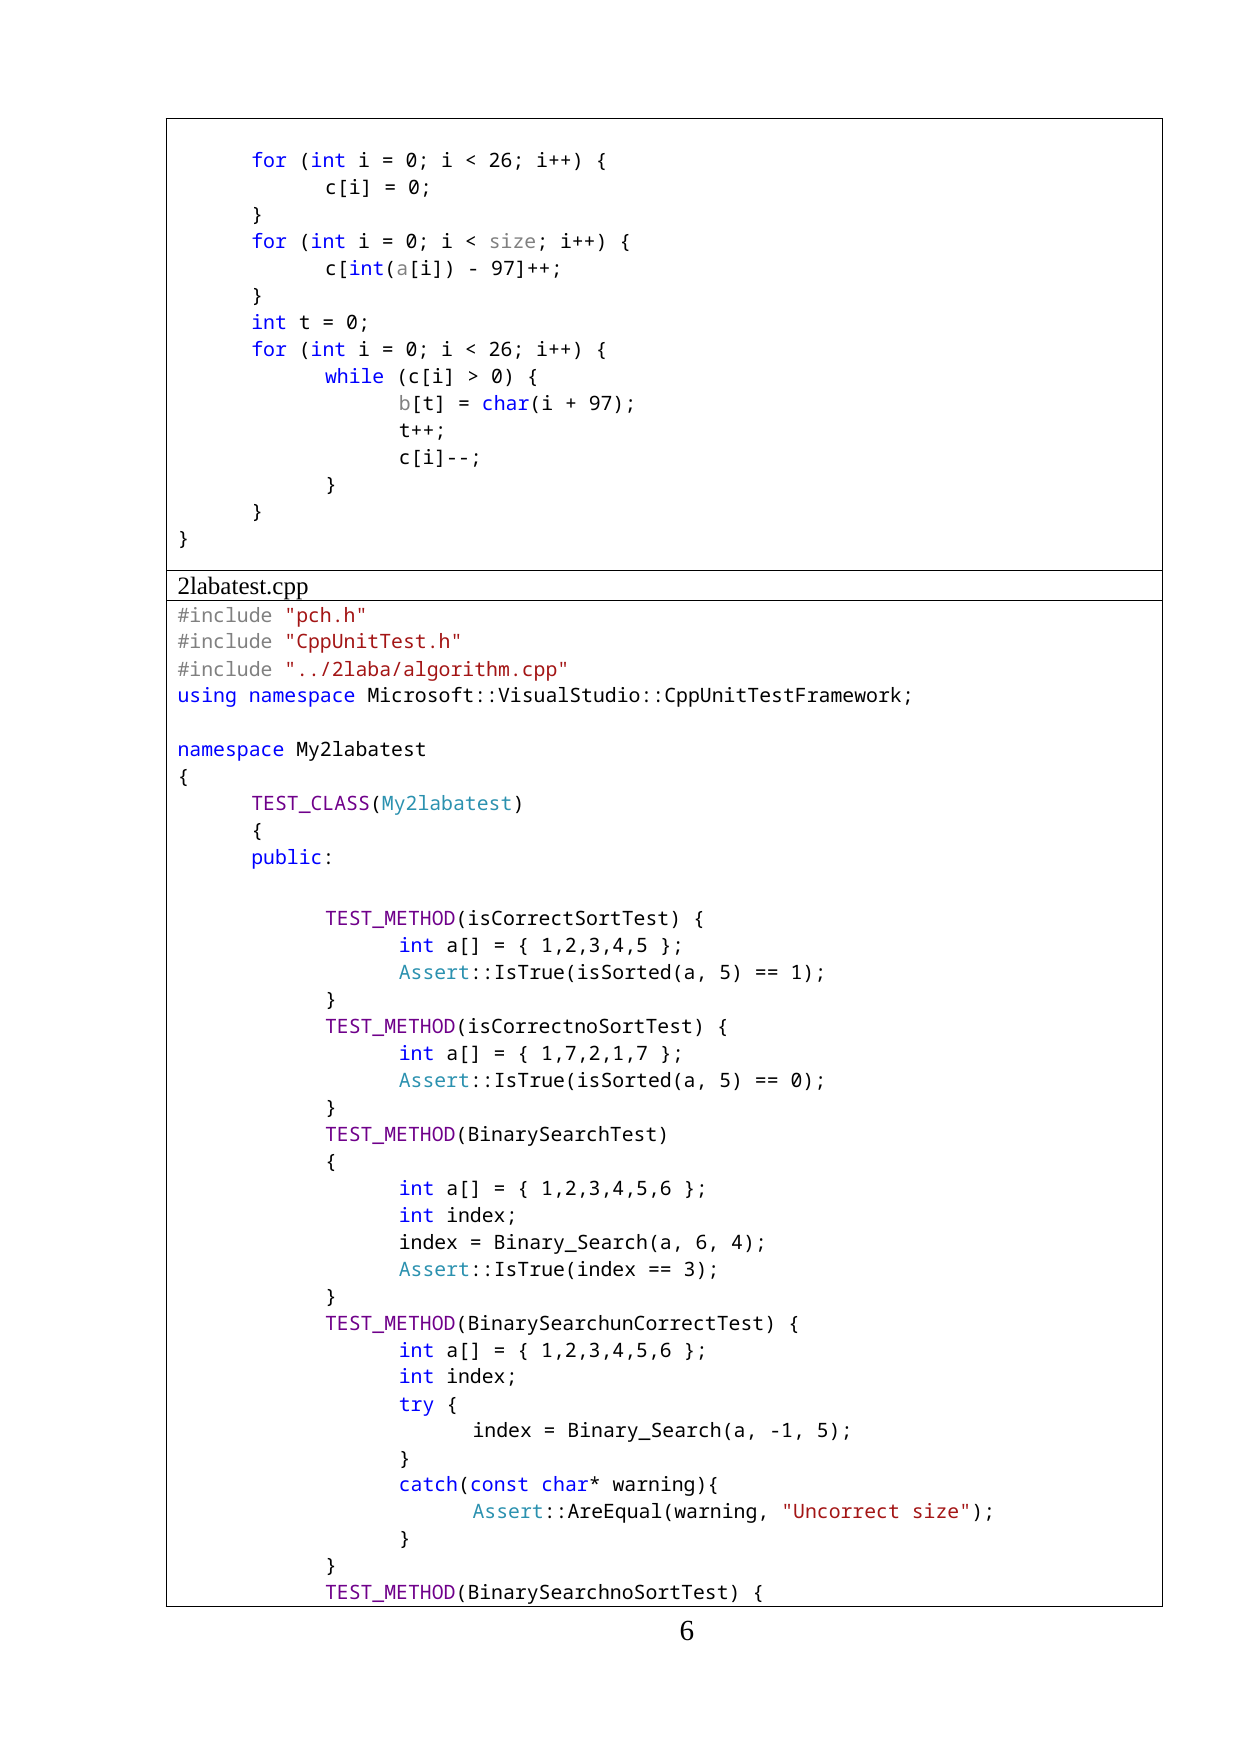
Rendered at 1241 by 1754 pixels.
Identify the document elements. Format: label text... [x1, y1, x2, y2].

table_cell 2labatest.cpp [167, 571, 1162, 600]
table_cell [167, 601, 1162, 1606]
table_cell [167, 119, 1162, 570]
